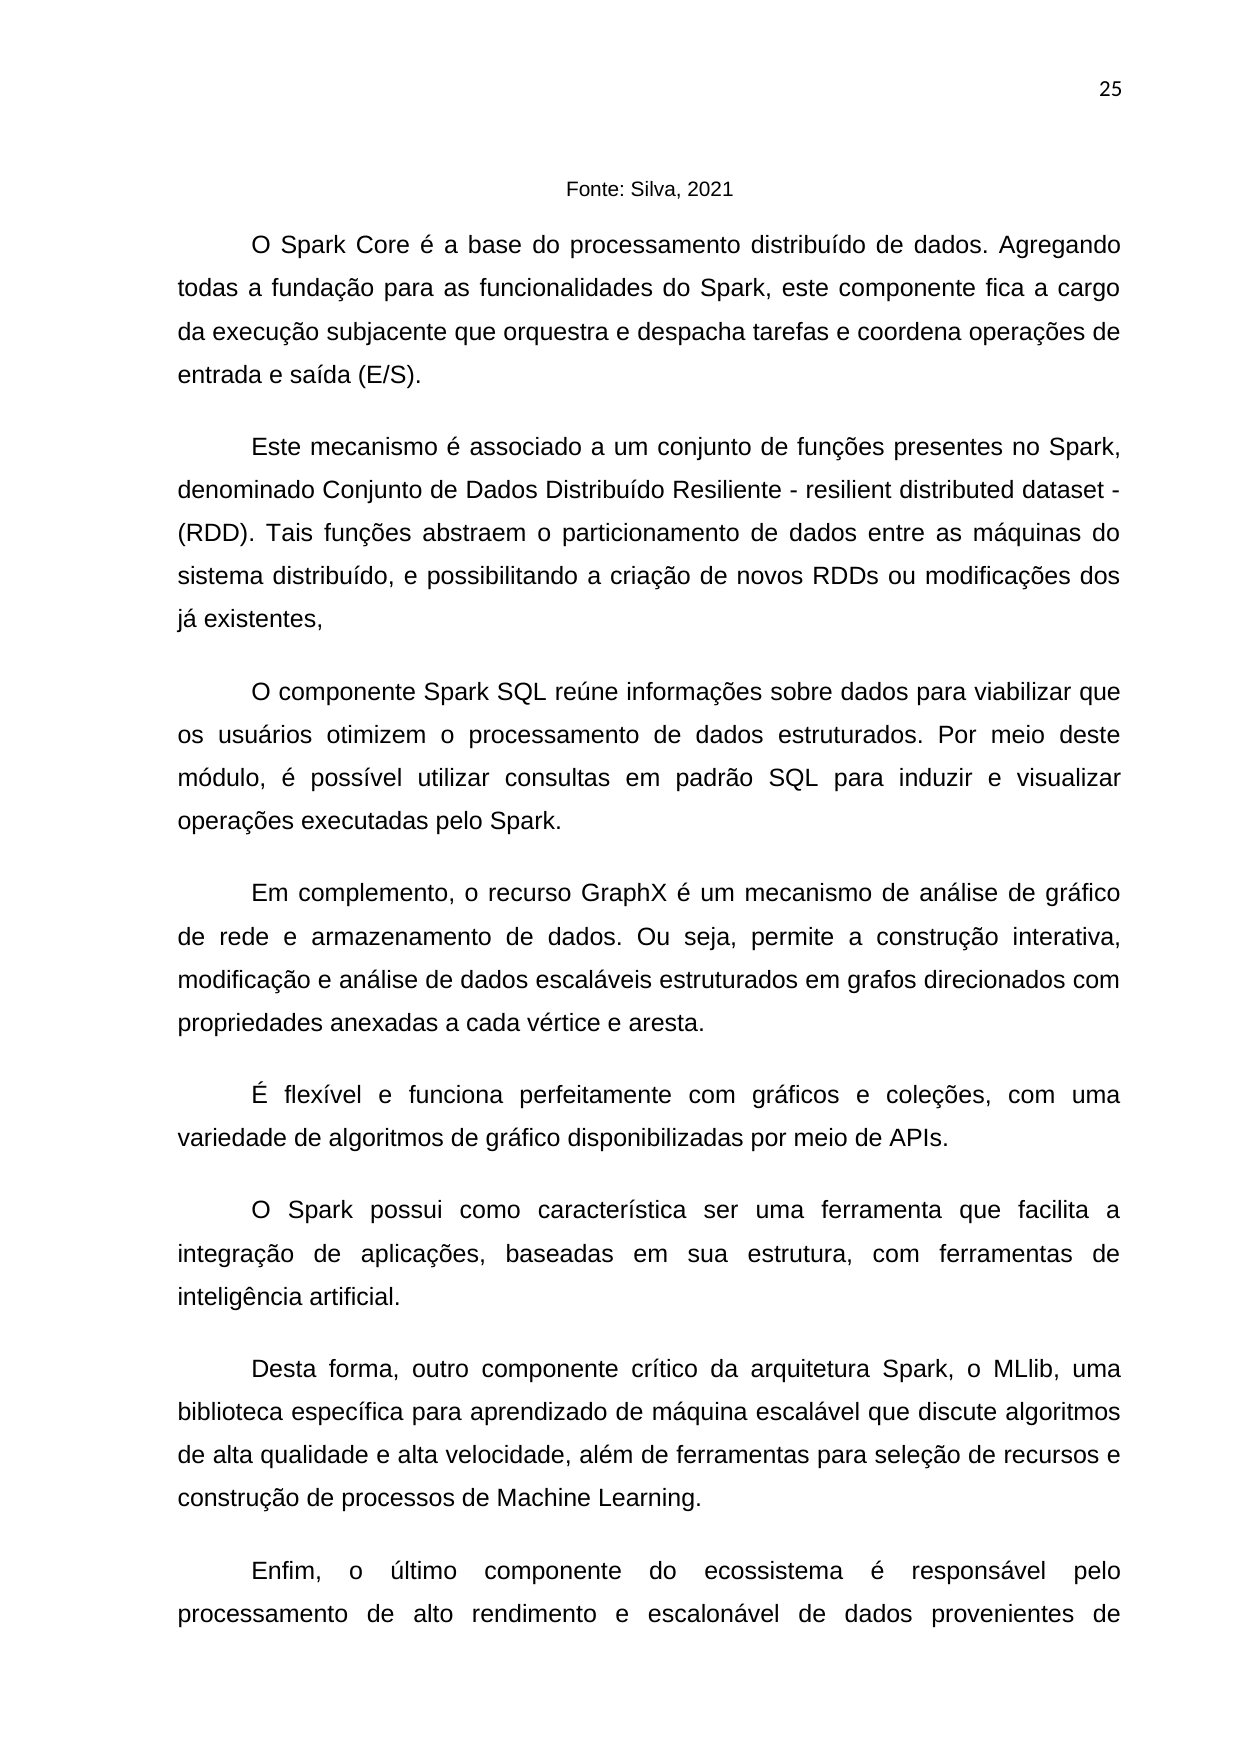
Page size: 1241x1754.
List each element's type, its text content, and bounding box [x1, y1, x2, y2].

text Em complemento, o recurso GraphX é um mecanismo de análise de gráfico de rede e armazenamento de dados. Ou seja, permite a construção interativa, modificação e análise de dados escaláveis estruturados em grafos direcionados com propriedades anexadas a cada vértice e aresta. [177, 878, 1122, 1037]
text O Spark possui como característica ser uma ferramenta que facilita a integração de aplicações, baseadas em sua estrutura, com ferramentas de inteligência artificial. [177, 1196, 1122, 1311]
text É flexível e funciona perfeitamente com gráficos e coleções, com uma variedade de algoritmos de gráfico disponibilizadas por meio de APIs. [177, 1080, 1122, 1152]
text O componente Spark SQL reúne informações sobre dados para viabilizar que os usuários otimizem o processamento de dados estruturados. Por meio deste módulo, é possível utilizar consultas em padrão SQL para induzir e visualizar operações executadas pelo Spark. [177, 677, 1122, 835]
text Este mecanismo é associado a um conjunto de funções presentes no Spark, denominado Conjunto de Dados Distribuído Resiliente - resilient distributed dataset -(RDD). Tais funções abstraem o particionamento de dados entre as máquinas do sistema distribuído, e possibilitando a criação de novos RDDs ou modificações dos já existentes, [177, 432, 1122, 633]
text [177, 1556, 1122, 1628]
text O Spark Core é a base do processamento distribuído de dados. Agregando todas a fundação para as funcionalidades do Spark, este componente fica a cargo da execução subjacente que orquestra e despacha tarefas e coordena operações de entrada e saída (E/S). [177, 230, 1122, 388]
text Desta forma, outro componente crítico da arquitetura Spark, o MLlib, uma biblioteca específica para aprendizado de máquina escalável que discute algoritmos de alta qualidade e alta velocidade, além de ferramentas para seleção de recursos e construção de processos de Machine Learning. [177, 1354, 1122, 1512]
text Fonte: Silva, 2021 [177, 177, 1122, 201]
